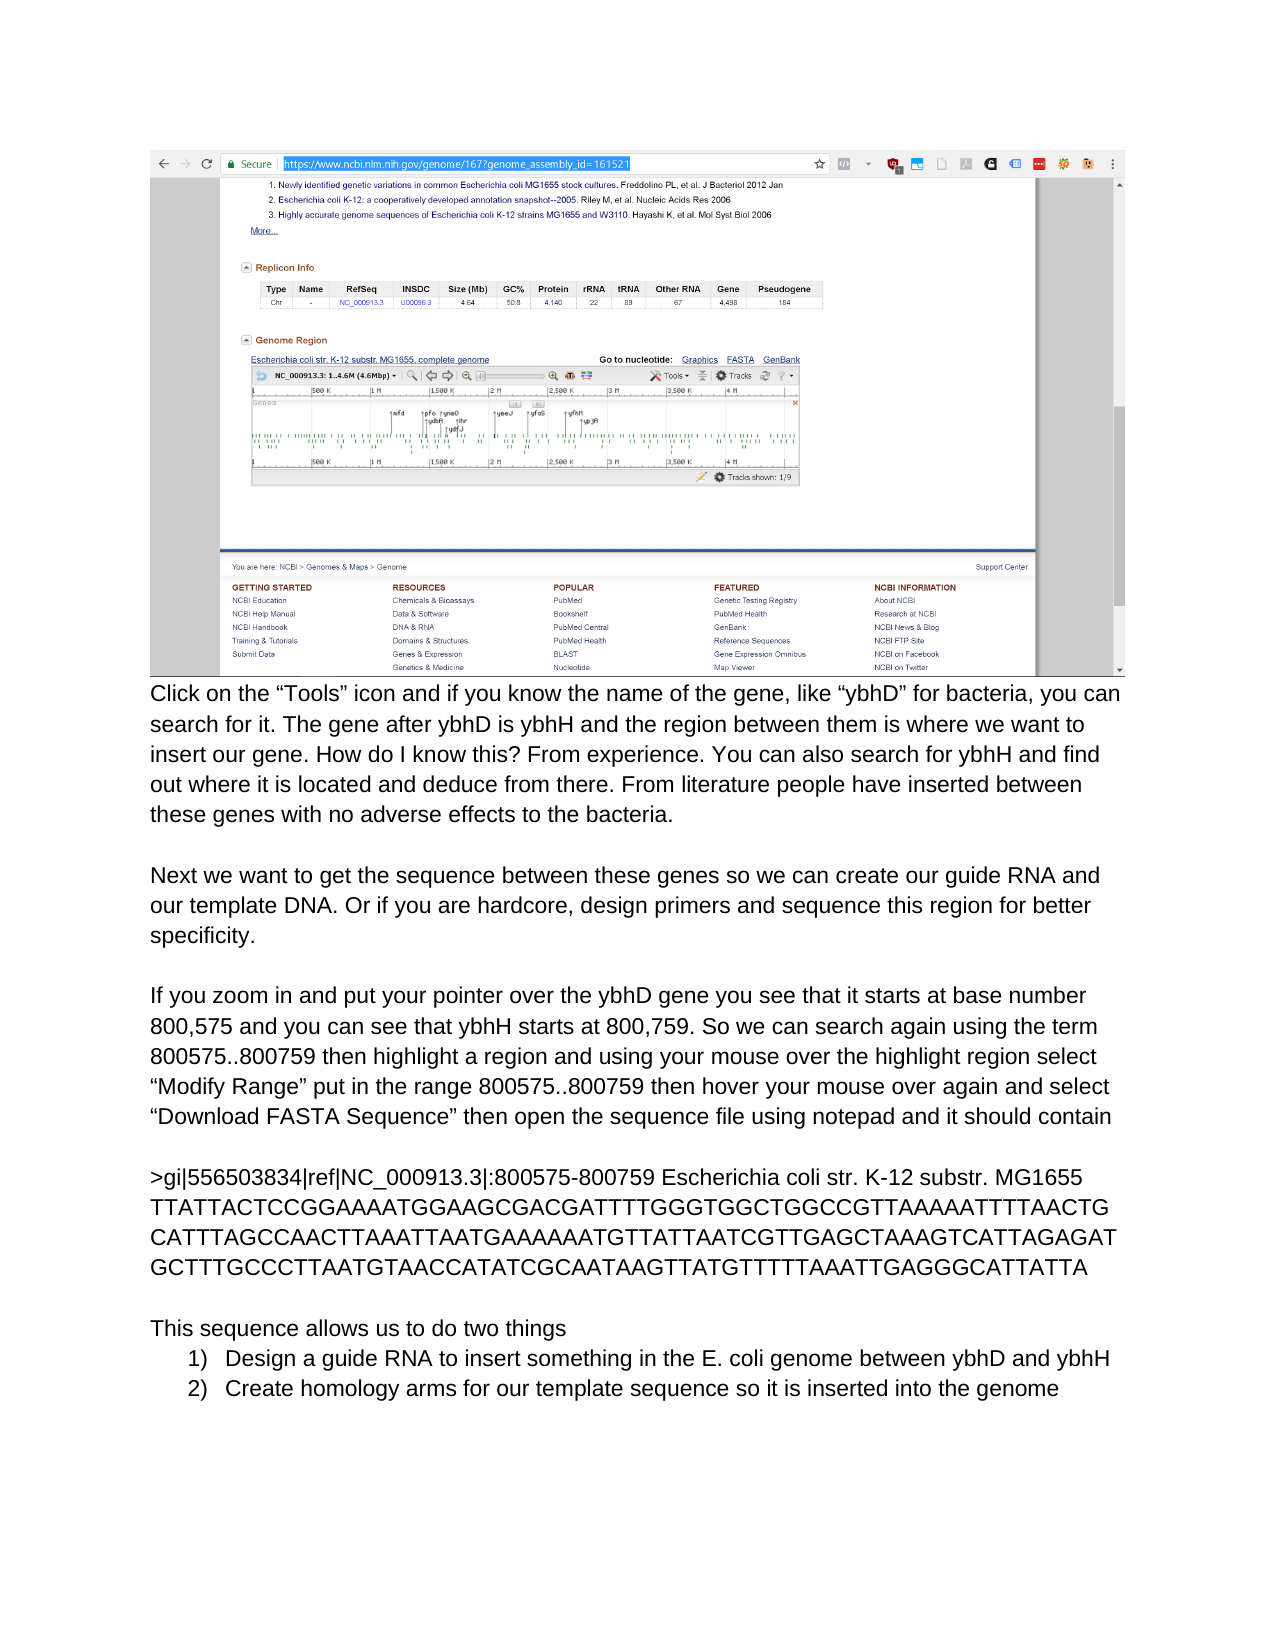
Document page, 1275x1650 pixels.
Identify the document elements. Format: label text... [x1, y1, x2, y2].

list Create homology arms for our template sequence so it is inserted into the genome [187, 1375, 1125, 1402]
text If you zoom in and put your pointer over the ybhD gene you see that it starts at base number 800,575 and you can see that ybhH starts at 800,759. So we can search again using the term 800575..800759 then highlight a region and using your mouse over the highlight region select “Modify Range” put in the range 800575..800759 then hover your mouse over again and select “Download FASTA Sequence” then open the sequence file using notepad and it should contain [150, 982, 1125, 1130]
picture [150, 150, 1125, 677]
text TTATTACTCCGGAAAATGGAAGCGACGATTTTGGGTGGCTGGCCGTTAAAAATTTTAACTGCATTTAGCCAACTTAAATTAATGAAAAAATGTTATTAATCGTTGAGCTAAAGTCATTAGAGATGCTTTGCCCTTAATGTAACCATATCGCAATAAGTTATGTTTTTAAATTGAGGGCATTATTA [150, 1194, 1125, 1281]
text Next we want to get the sequence between these genes so we can create our guide RNA and our template DNA. Or if you are hardcore, design primers and sequence this region for better specificity. [150, 862, 1125, 948]
text This sequence allows us to do two things [150, 1315, 1125, 1341]
list Design a guide RNA to insert something in the E. coli genome between ybhD and ybhH [187, 1345, 1125, 1371]
text >gi|556503834|ref|NC_000913.3|:800575-800759 Escherichia coli str. K-12 substr. MG1655 [150, 1164, 1125, 1190]
text Click on the “Tools” icon and if you know the name of the gene, like “ybhD” for bacteria, you can search for it. The gene after ybhD is ybhH and the region between them is where we want to insert our gene. How do I know this? From experience. You can also search for ybhH and find out where it is located and deduce from there. From literature people have inserted between these genes with no adverse effects to the bacteria. [150, 680, 1125, 828]
